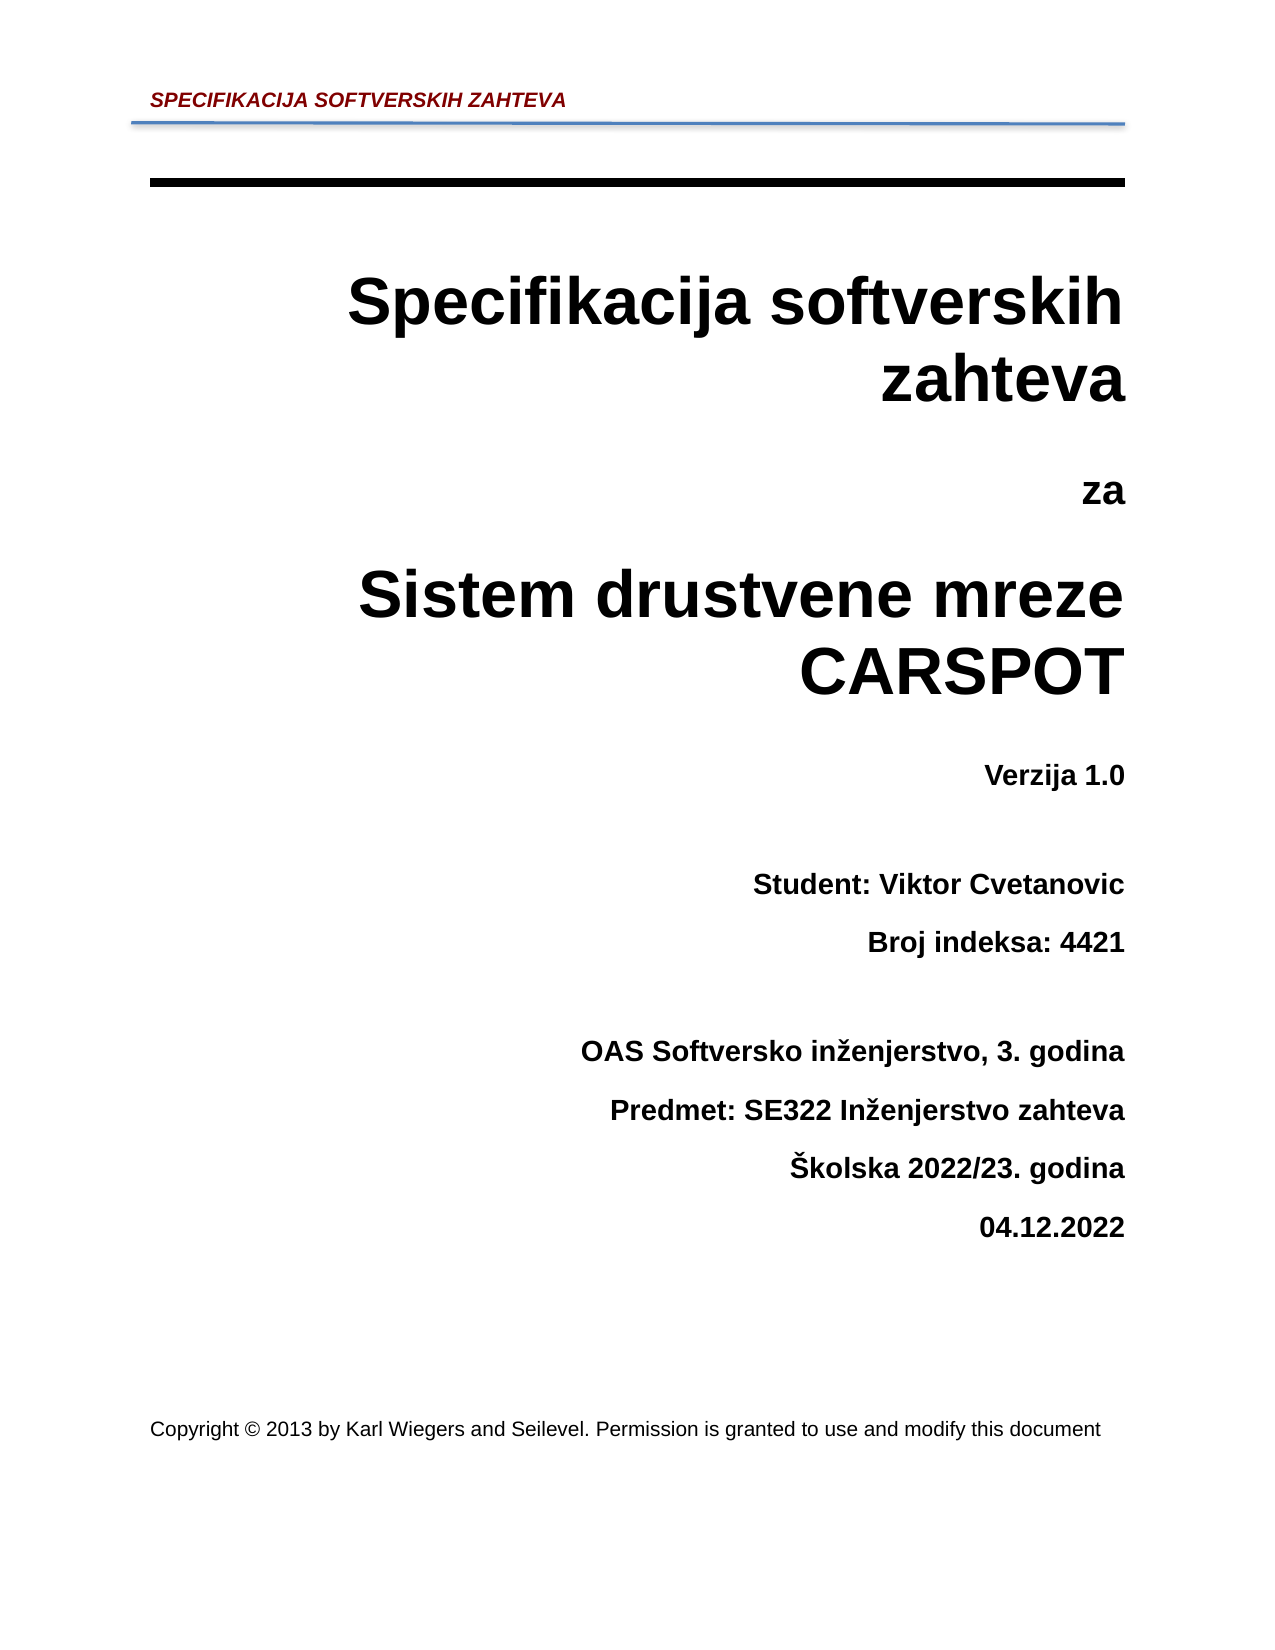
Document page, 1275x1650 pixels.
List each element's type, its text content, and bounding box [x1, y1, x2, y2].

text Predmet: SE322 Inženjerstvo zahteva [150, 1092, 1125, 1126]
text 04.12.2022 [150, 1209, 1125, 1243]
text Broj indeksa: 4421 [150, 925, 1125, 959]
text OAS Softversko inženjerstvo, 3. godina [150, 1034, 1125, 1067]
title Sistem drustvene mreze CARSPOT [150, 555, 1125, 708]
text Školska 2022/23. godina [150, 1151, 1125, 1184]
text Copyright © 2013 by Karl Wiegers and Seilevel. Permission is granted to use and modify this document [150, 1417, 1125, 1441]
title Specifikacija softverskih zahteva [150, 262, 1125, 415]
title za [150, 465, 1125, 513]
text Student: Viktor Cvetanovic [150, 867, 1125, 900]
text Verzija 1.0 [150, 758, 1125, 792]
